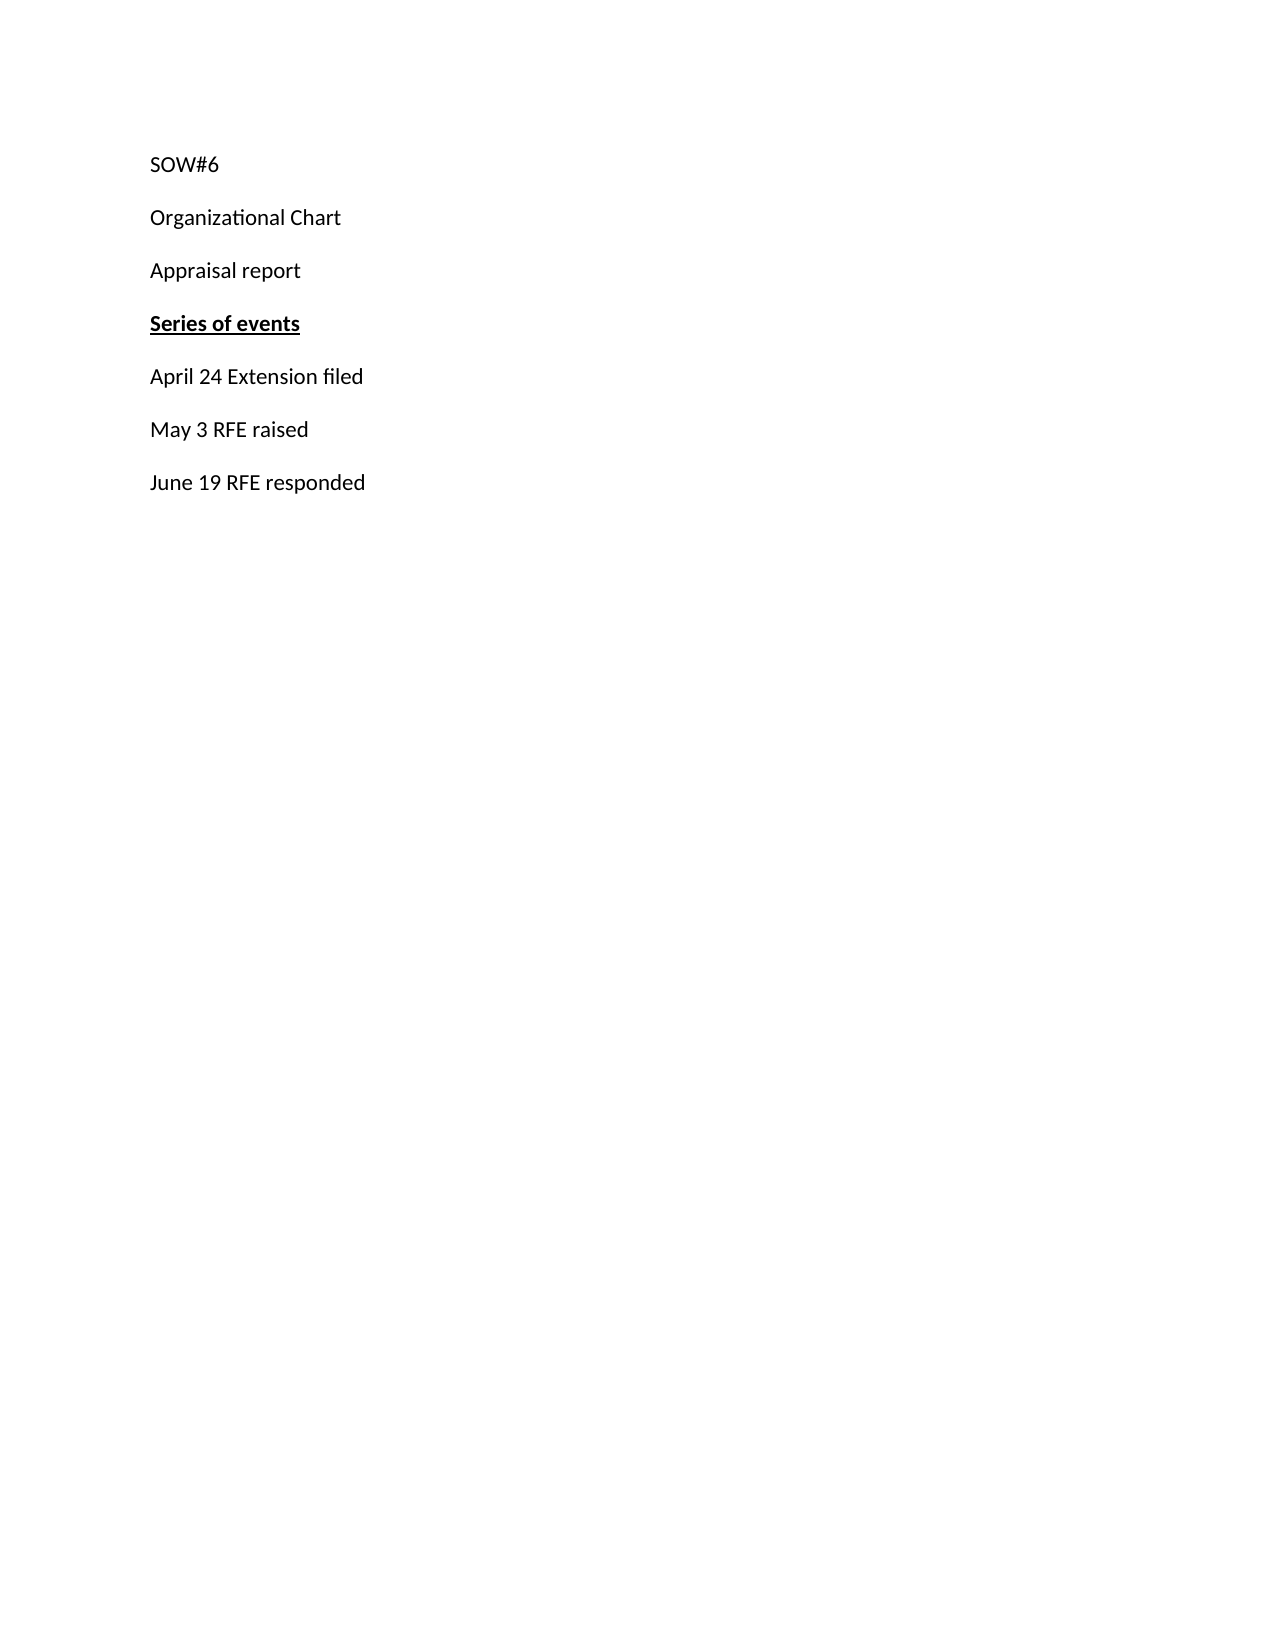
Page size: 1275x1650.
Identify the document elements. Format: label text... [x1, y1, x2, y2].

text SOW#6 [150, 150, 1125, 178]
text Series of events [150, 309, 1125, 337]
text May 3 RFE raised [150, 415, 1125, 443]
text April 24 Extension filed [150, 362, 1125, 390]
text Appraisal report [150, 256, 1125, 284]
text Organizational Chart [150, 203, 1125, 231]
text June 19 RFE responded [150, 468, 1125, 496]
